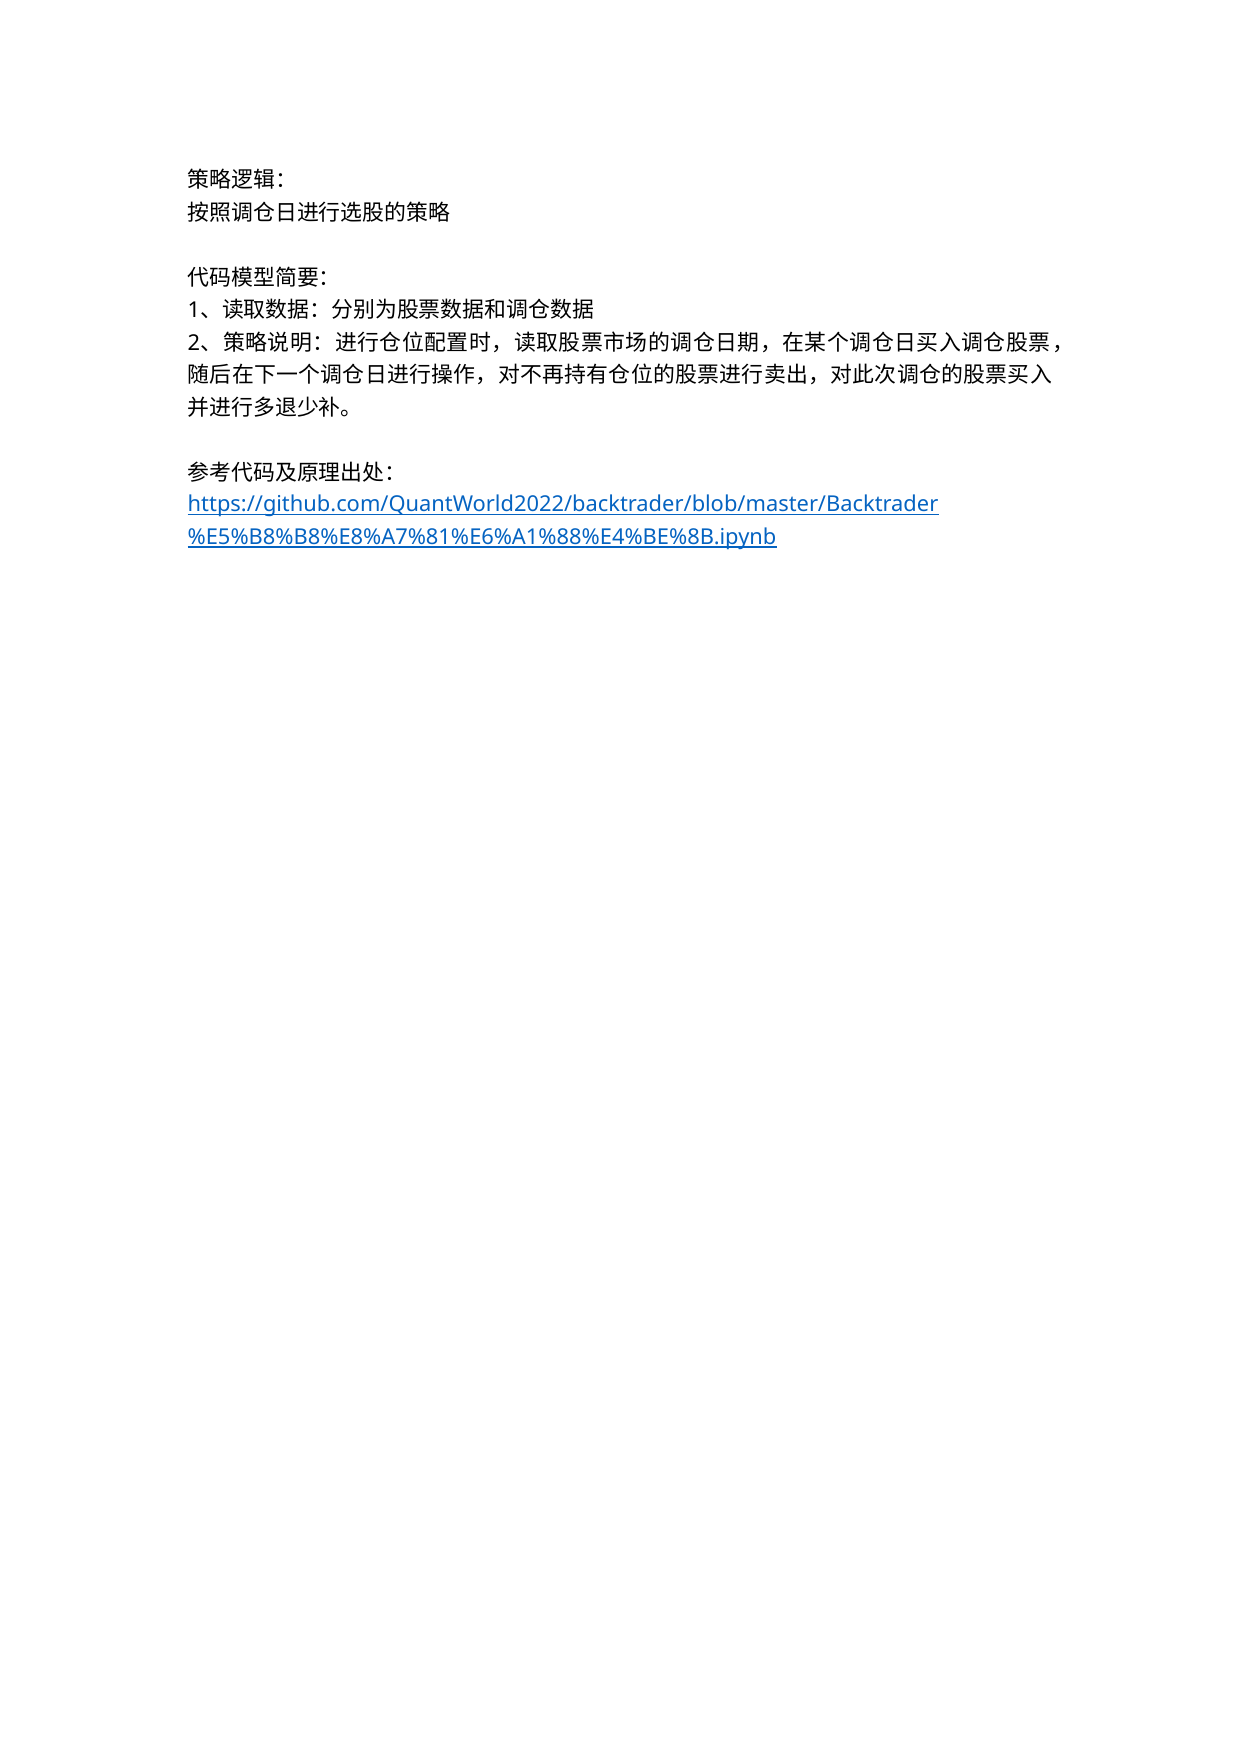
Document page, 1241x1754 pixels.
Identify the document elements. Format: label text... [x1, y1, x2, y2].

text 参考代码及原理出处： [187, 454, 1053, 487]
text 按照调仓日进行选股的策略 [187, 194, 1053, 227]
text 1、读取数据：分别为股票数据和调仓数据 [187, 292, 1053, 324]
text 策略逻辑： [187, 162, 1053, 194]
text https://github.com/QuantWorld2022/backtrader/blob/master/Backtrader%E5%B8%B8%E8%A7%81%E6%A1%88%E4%BE%8B.ipynb [187, 487, 1053, 552]
text 2、策略说明：进行仓位配置时，读取股票市场的调仓日期，在某个调仓日买入调仓股票，随后在下一个调仓日进行操作，对不再持有仓位的股票进行卖出，对此次调仓的股票买入并进行多退少补。 [187, 324, 1053, 422]
text 代码模型简要： [187, 259, 1053, 292]
